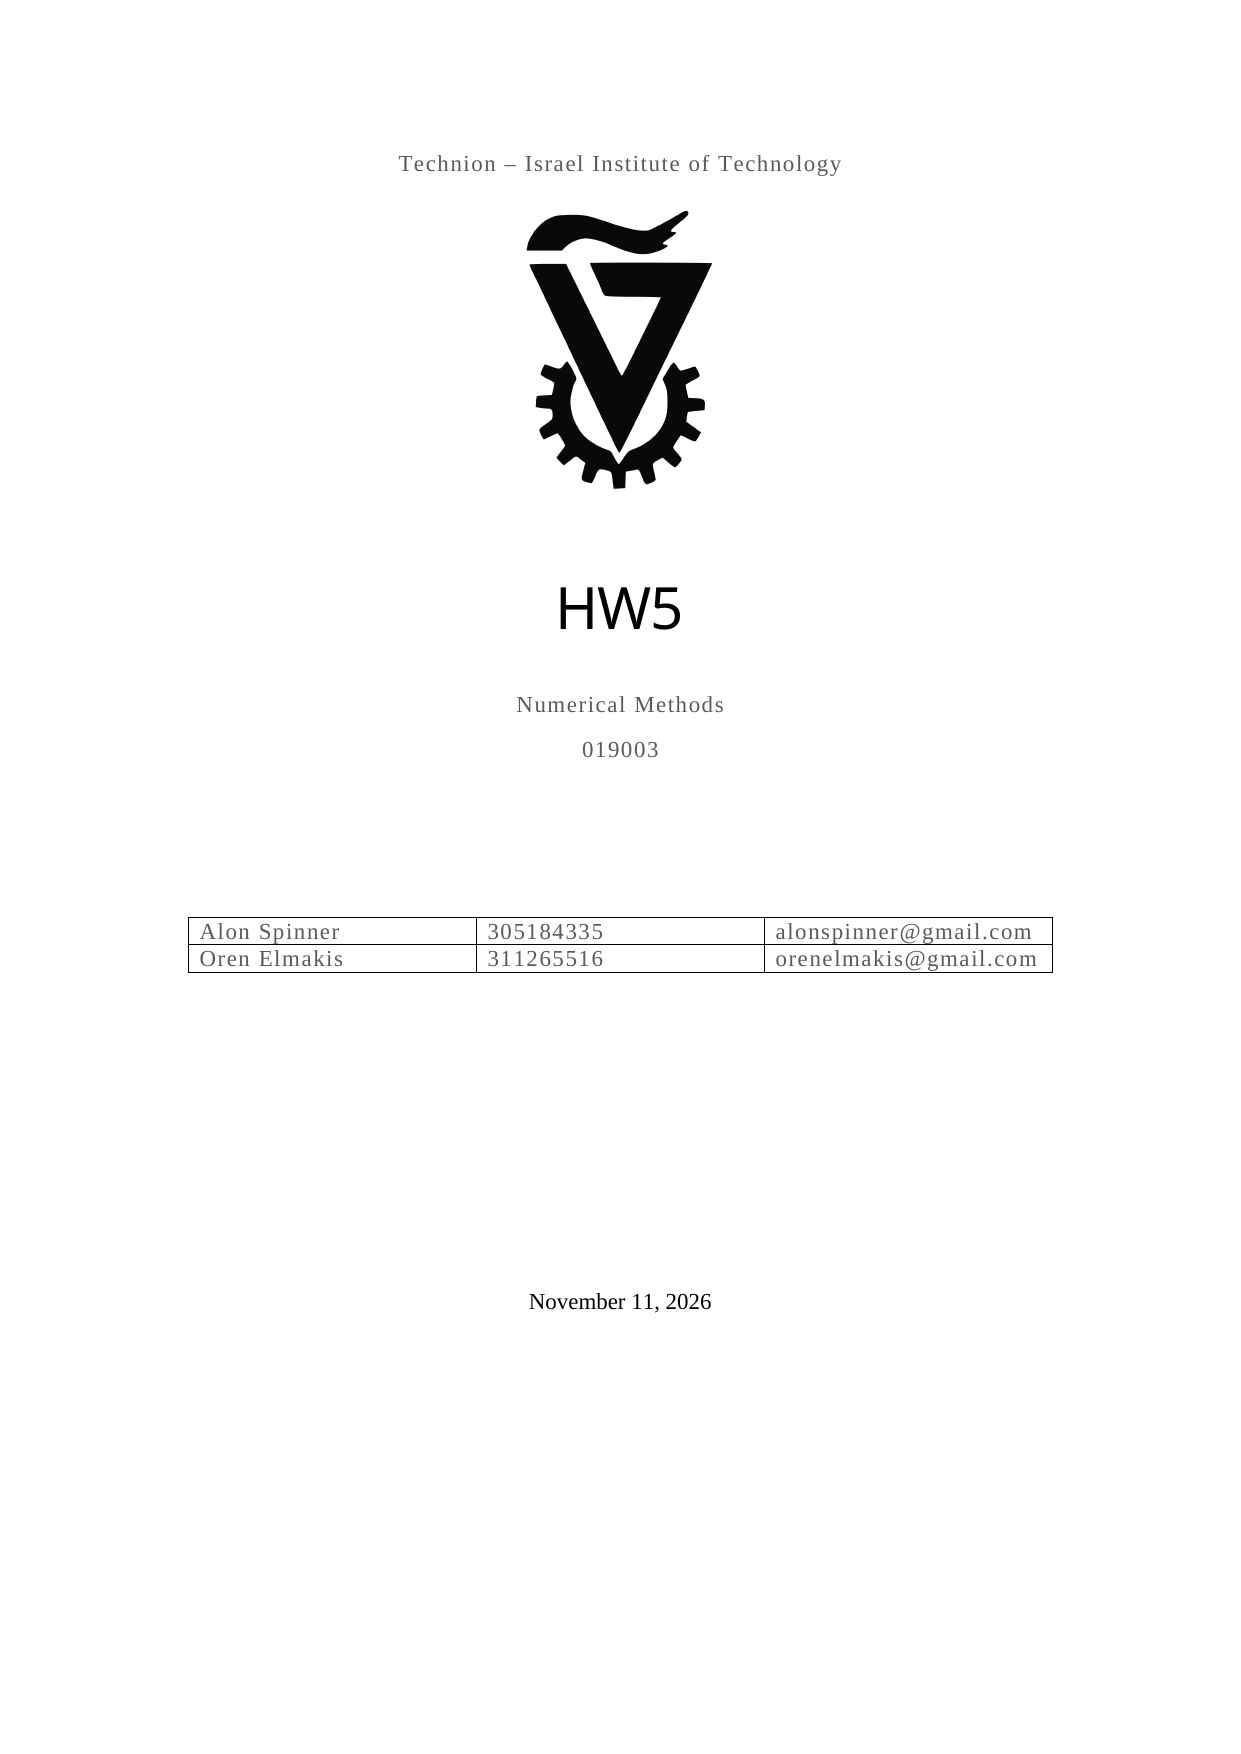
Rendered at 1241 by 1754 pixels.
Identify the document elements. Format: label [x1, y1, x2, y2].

picture [466, 195, 774, 503]
